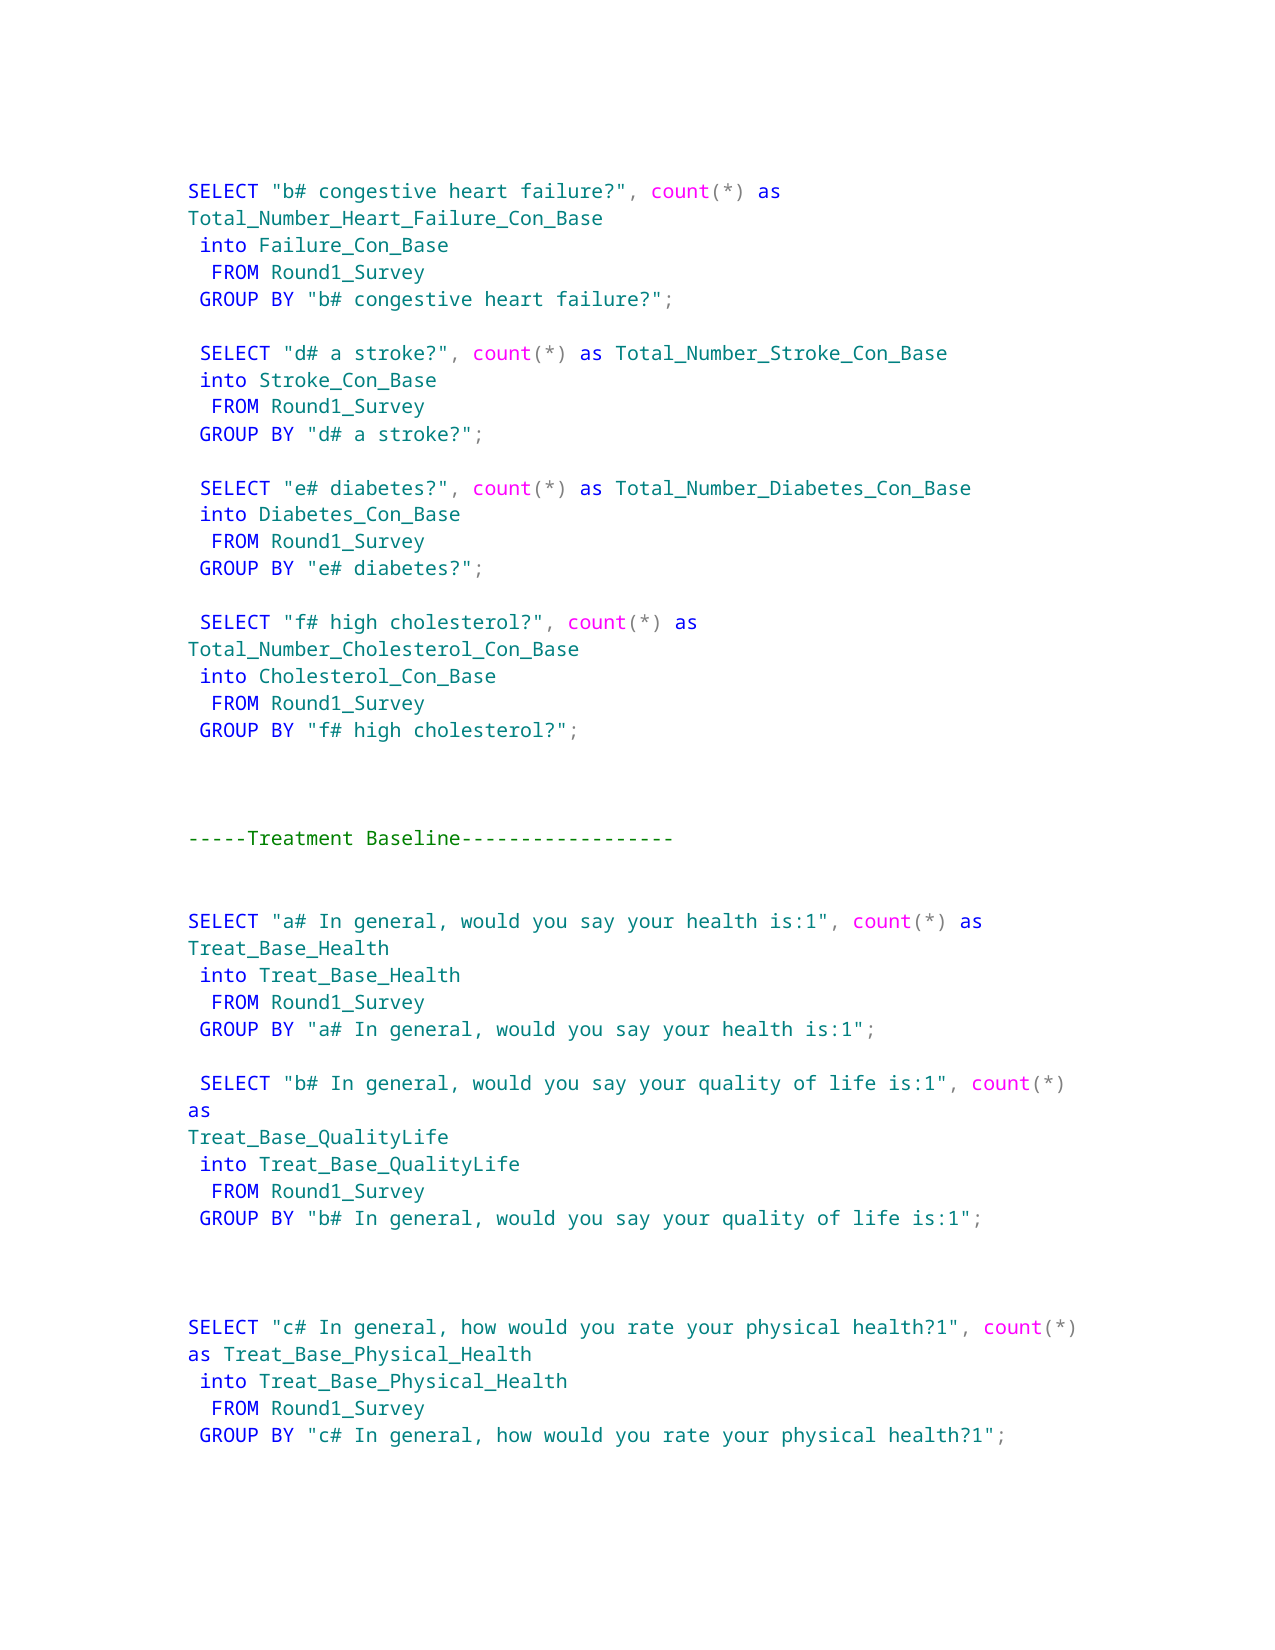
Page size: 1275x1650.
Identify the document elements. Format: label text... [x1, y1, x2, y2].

text FROM Round1_Survey [187, 1394, 1087, 1422]
text SELECT "d# a stroke?", count(*) as Total_Number_Stroke_Con_Base [187, 339, 1087, 366]
text into Treat_Base_Health [187, 961, 1087, 988]
text GROUP BY "d# a stroke?"; [187, 420, 1087, 447]
text FROM Round1_Survey [187, 528, 1087, 555]
text FROM Round1_Survey [187, 258, 1087, 285]
text SELECT "f# high cholesterol?", count(*) as Total_Number_Cholesterol_Con_Base [187, 609, 1087, 663]
text SELECT "a# In general, would you say your health is:1", count(*) as Treat_Base_Health [187, 907, 1087, 961]
text GROUP BY "c# In general, how would you rate your physical health?1"; [187, 1422, 1087, 1448]
text SELECT "c# In general, how would you rate your physical health?1", count(*) as Treat_Base_Physical_Health [187, 1314, 1087, 1368]
text GROUP BY "e# diabetes?"; [187, 555, 1087, 582]
text into Cholesterol_Con_Base [187, 663, 1087, 689]
text SELECT "e# diabetes?", count(*) as Total_Number_Diabetes_Con_Base [187, 474, 1087, 501]
text Treat_Base_QualityLife [187, 1123, 1087, 1150]
text into Treat_Base_QualityLife [187, 1150, 1087, 1177]
text GROUP BY "b# In general, would you say your quality of life is:1"; [187, 1204, 1087, 1231]
text SELECT "b# congestive heart failure?", count(*) as Total_Number_Heart_Failure_Con_Base [187, 177, 1087, 231]
text into Stroke_Con_Base [187, 366, 1087, 393]
text FROM Round1_Survey [187, 689, 1087, 717]
text into Failure_Con_Base [187, 231, 1087, 258]
text SELECT "b# In general, would you say your quality of life is:1", count(*) as [187, 1069, 1087, 1123]
text GROUP BY "b# congestive heart failure?"; [187, 285, 1087, 312]
text GROUP BY "f# high cholesterol?"; [187, 717, 1087, 743]
text GROUP BY "a# In general, would you say your health is:1"; [187, 1015, 1087, 1042]
text -----Treatment Baseline------------------ [187, 824, 1087, 851]
text FROM Round1_Survey [187, 393, 1087, 420]
text FROM Round1_Survey [187, 1177, 1087, 1204]
text FROM Round1_Survey [187, 988, 1087, 1015]
text into Treat_Base_Physical_Health [187, 1368, 1087, 1394]
text into Diabetes_Con_Base [187, 501, 1087, 528]
